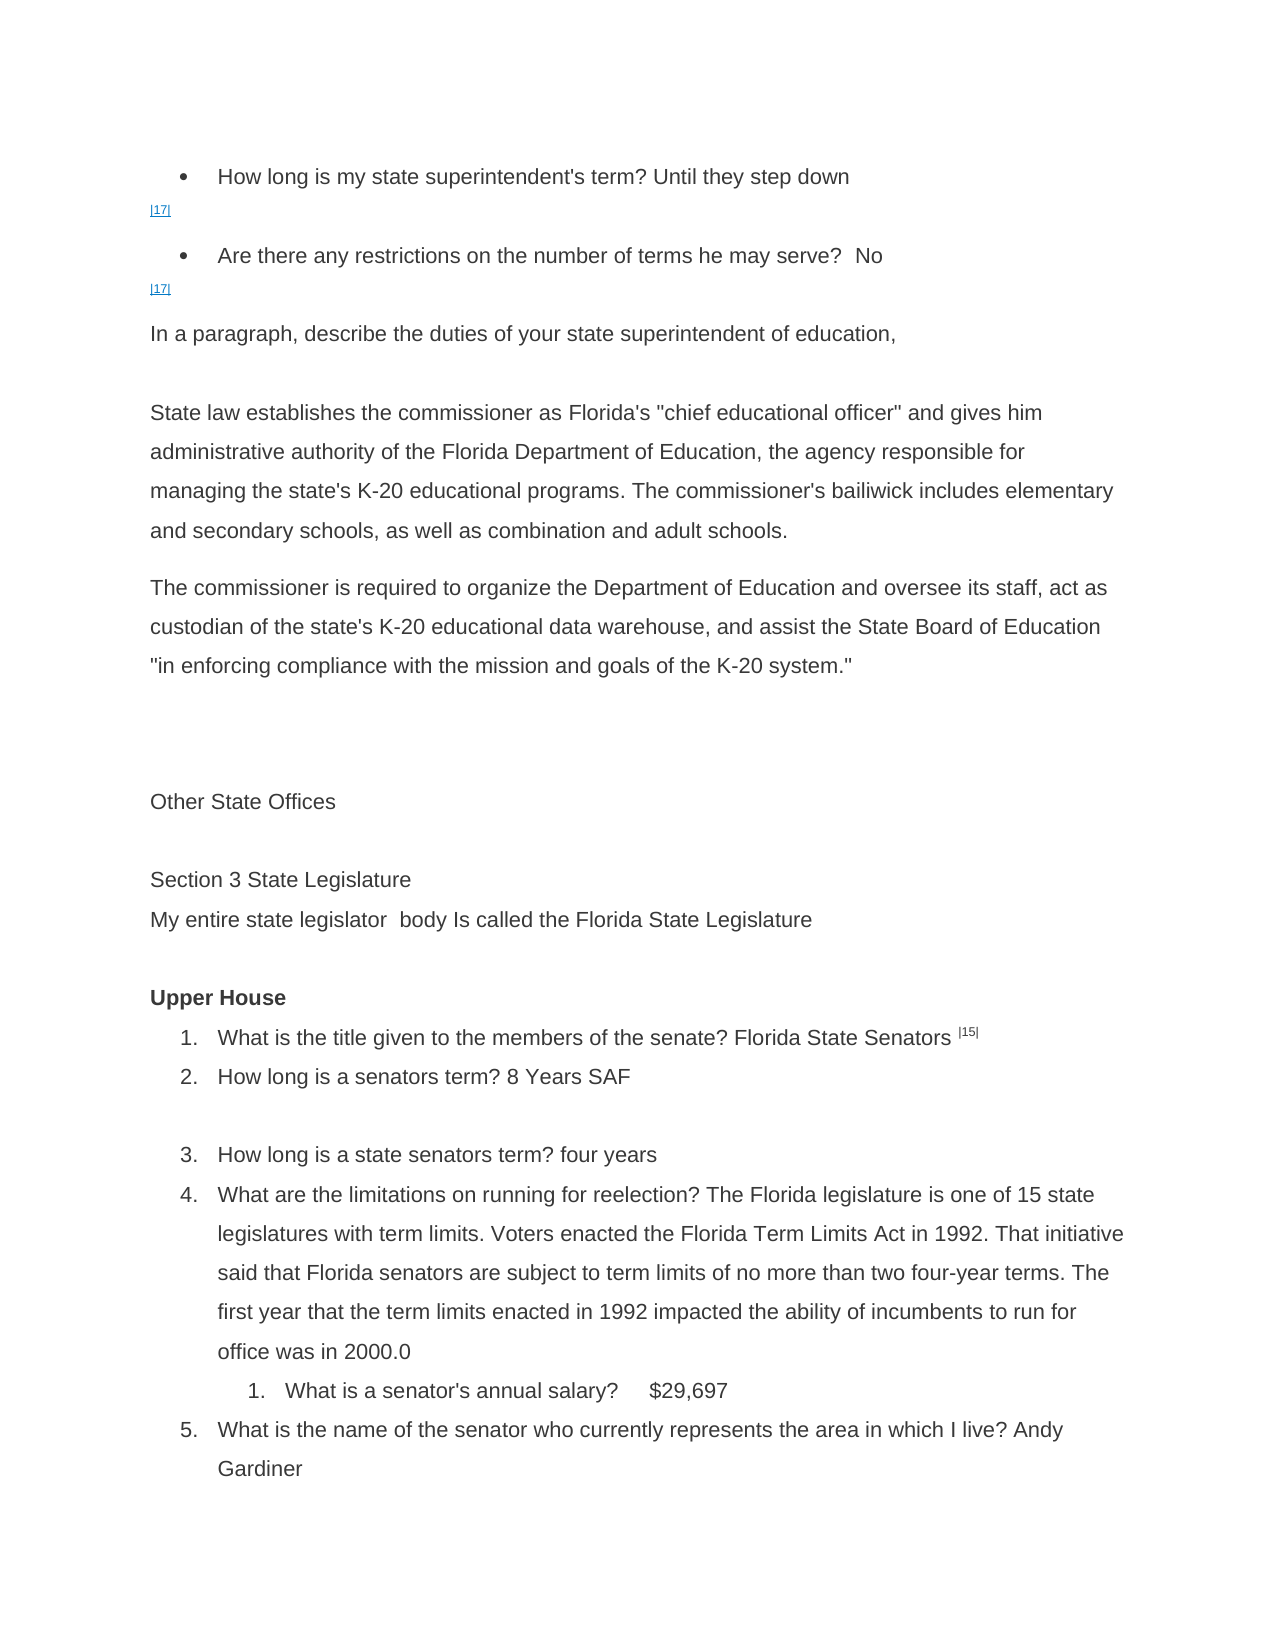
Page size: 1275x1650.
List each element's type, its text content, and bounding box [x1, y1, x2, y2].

text ﻿|17| [150, 268, 1125, 307]
text In a paragraph, describe the duties of your state superintendent of education, [150, 307, 1125, 346]
list What is a senator's annual salary? $29,697 [247, 1364, 1125, 1403]
list What are the limitations on running for reelection? The Florida legislature is one of 15 state legislatures with term limits. Voters enacted the Florida Term Limits Act in 1992. That initiative said that Florida senators are subject to term limits of no more than two four-year terms. The first year that the term limits enacted in 1992 impacted the ability of incumbents to run for office was in 2000.0 [180, 1167, 1125, 1364]
list What is the title given to the members of the senate? Florida State Senators |15| [180, 1010, 1125, 1049]
list What is the name of the senator who currently represents the area in which I live? Andy Gardiner [180, 1403, 1125, 1482]
list How long is a state senators term? four years [180, 1128, 1125, 1167]
list How long is a senators term? 8 Years SAF [180, 1049, 1125, 1128]
text ﻿|17| [150, 189, 1125, 228]
text The commissioner is required to organize the Department of Education and oversee its staff, act as custodian of the state's K-20 educational data warehouse, and assist the State Board of Education "in enforcing compliance with the mission and goals of the K-20 system." [150, 561, 1125, 678]
list How long is my state superintendent's term? Until they step down [180, 150, 1125, 189]
list Are there any restrictions on the number of terms he may serve? No [180, 228, 1125, 268]
text Other State Offices [150, 775, 1125, 814]
text State law establishes the commissioner as Florida's "chief educational officer" and gives him administrative authority of the Florida Department of Education, the agency responsible for managing the state's K-20 educational programs. The commissioner's bailiwick includes elementary and secondary schools, as well as combination and adult schools. [150, 386, 1125, 543]
text Upper House [150, 971, 1125, 1010]
text My entire state legislator body Is called the Florida State Legislature [150, 892, 1125, 932]
text Section 3 State Legislature [150, 853, 1125, 892]
